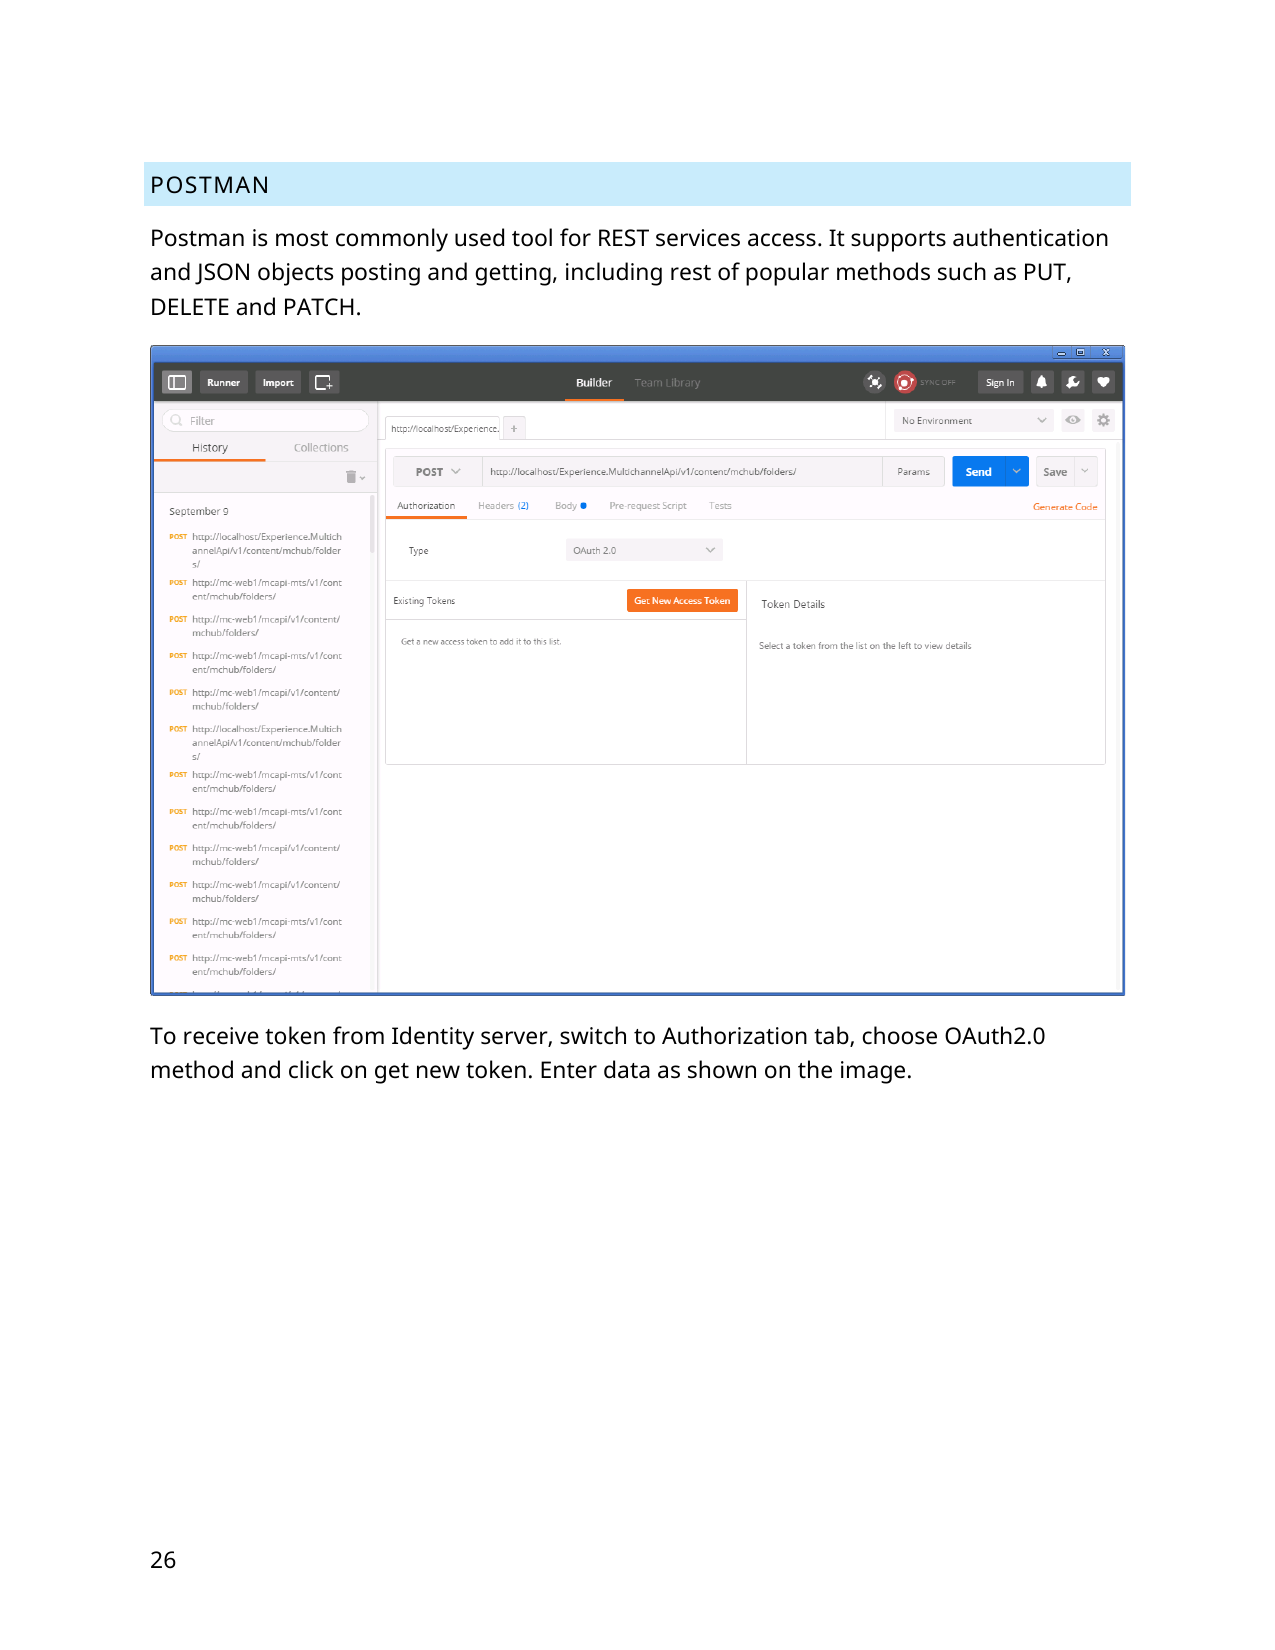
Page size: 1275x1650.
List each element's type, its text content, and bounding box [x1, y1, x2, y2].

text Postman is most commonly used tool for REST services access. It supports authentication and JSON objects posting and getting, including rest of popular methods such as PUT, DELETE and PATCH. [150, 222, 1125, 322]
subtitle POSTMAN [150, 169, 1125, 200]
picture [150, 345, 1125, 996]
text To receive token from Identity server, switch to Authorization tab, choose OAuth2.0 method and click on get new token. Enter data as shown on the image. [150, 1019, 1125, 1085]
